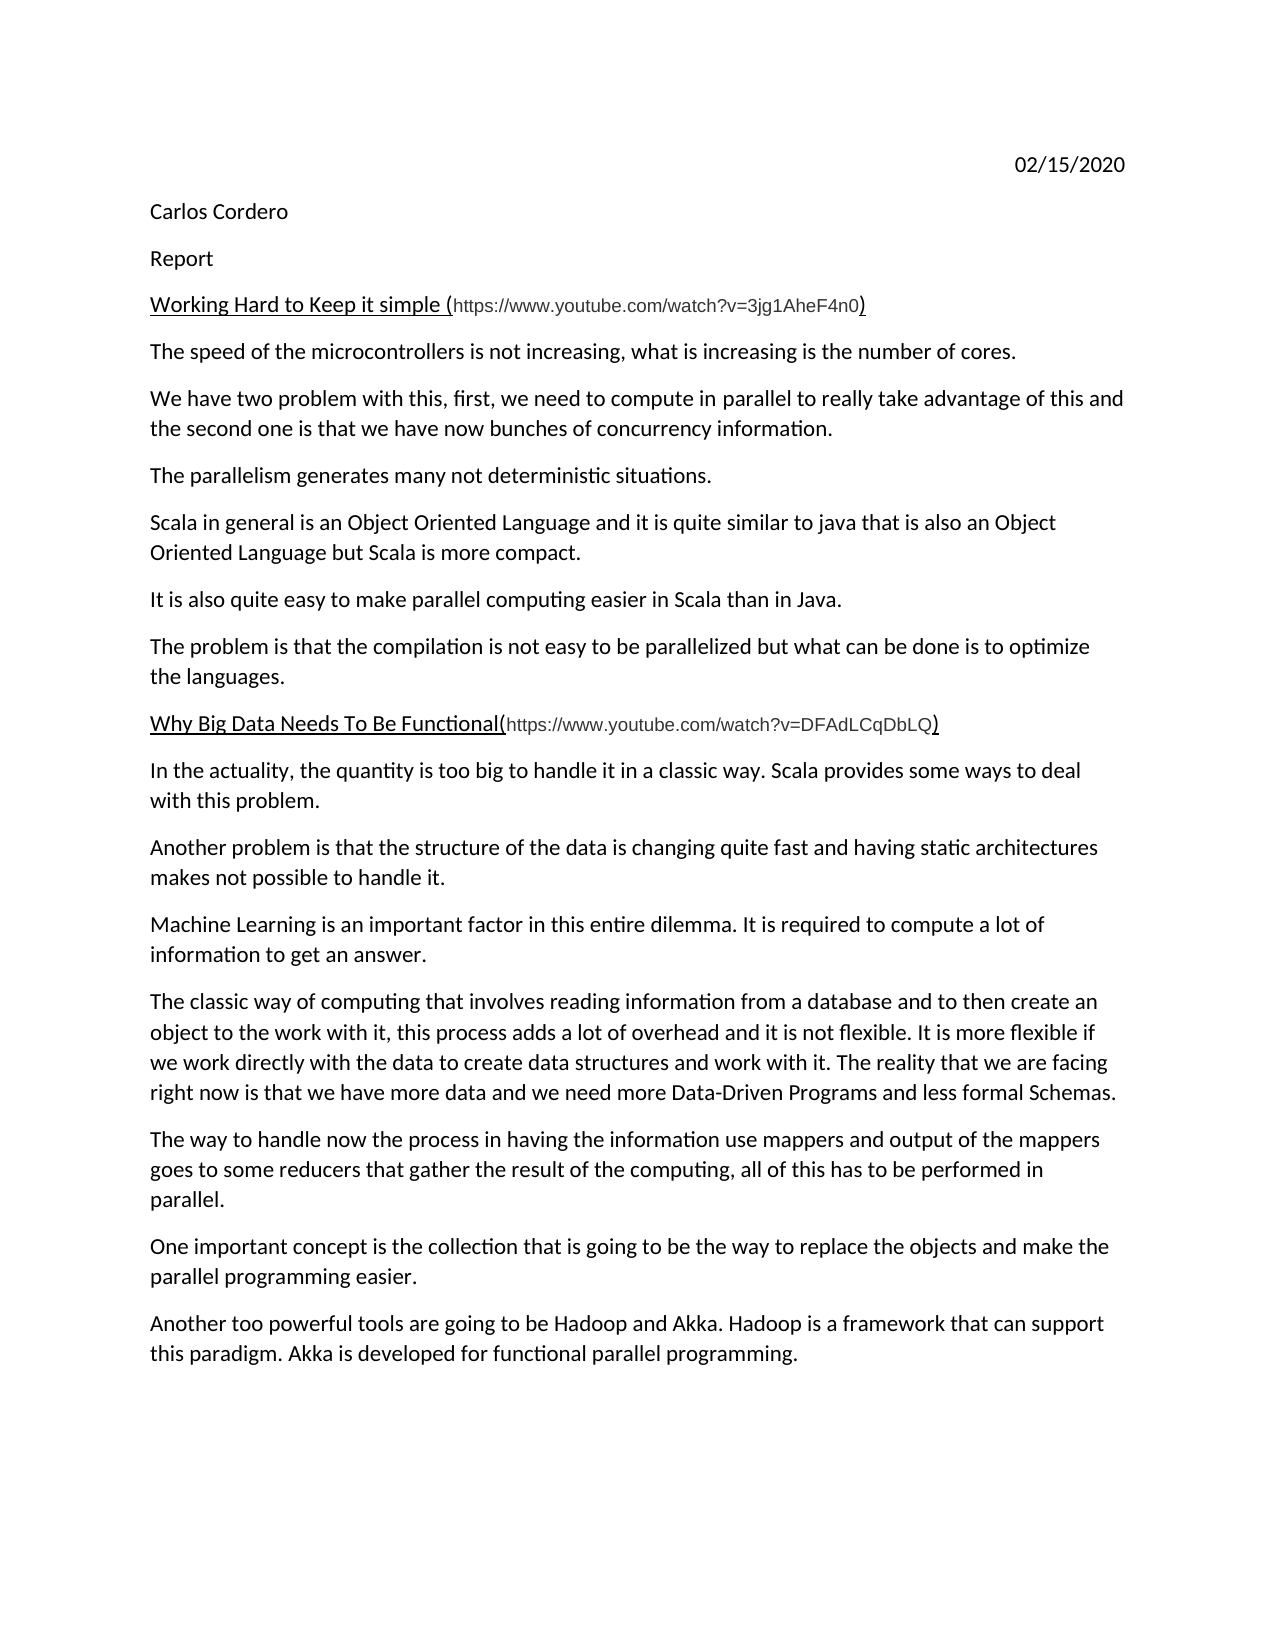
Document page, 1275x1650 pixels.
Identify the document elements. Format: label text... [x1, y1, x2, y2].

text Report [150, 244, 1125, 272]
text It is also quite easy to make parallel computing easier in Scala than in Java. [150, 585, 1125, 613]
text We have two problem with this, first, we need to compute in parallel to really take advantage of this and the second one is that we have now bunches of concurrency information. [150, 384, 1125, 443]
text Scala in general is an Object Oriented Language and it is quite similar to java that is also an Object Oriented Language but Scala is more compact. [150, 508, 1125, 567]
text The way to handle now the process in having the information use mappers and output of the mappers goes to some reducers that gather the result of the computing, all of this has to be performed in parallel. [150, 1125, 1125, 1213]
text Another problem is that the structure of the data is changing quite fast and having static architectures makes not possible to handle it. [150, 833, 1125, 892]
text Machine Learning is an important factor in this entire dilemma. It is required to compute a lot of information to get an answer. [150, 910, 1125, 969]
text The classic way of computing that involves reading information from a database and to then create an object to the work with it, this process adds a lot of overhead and it is not flexible. It is more flexible if we work directly with the data to create data structures and work with it. The reality that we are facing right now is that we have more data and we need more Data-Driven Programs and less formal Schemas. [150, 987, 1125, 1106]
text Carlos Cordero [150, 197, 1125, 225]
text One important concept is the collection that is going to be the way to replace the objects and make the parallel programming easier. [150, 1232, 1125, 1291]
text Working Hard to Keep it simple (https://www.youtube.com/watch?v=3jg1AheF4n0) [150, 291, 1125, 319]
text In the actuality, the quantity is too big to handle it in a classic way. Scala provides some ways to deal with this problem. [150, 756, 1125, 814]
text The speed of the microcontrollers is not increasing, what is increasing is the number of cores. [150, 337, 1125, 366]
text The problem is that the compilation is not easy to be parallelized but what can be done is to optimize the languages. [150, 632, 1125, 691]
text Why Big Data Needs To Be Functional(https://www.youtube.com/watch?v=DFAdLCqDbLQ) [150, 709, 1125, 737]
text The parallelism generates many not deterministic situations. [150, 461, 1125, 489]
text Another too powerful tools are going to be Hadoop and Akka. Hadoop is a framework that can support this paradigm. Akka is developed for functional parallel programming. [150, 1309, 1125, 1368]
text 02/15/2020 [150, 150, 1125, 178]
